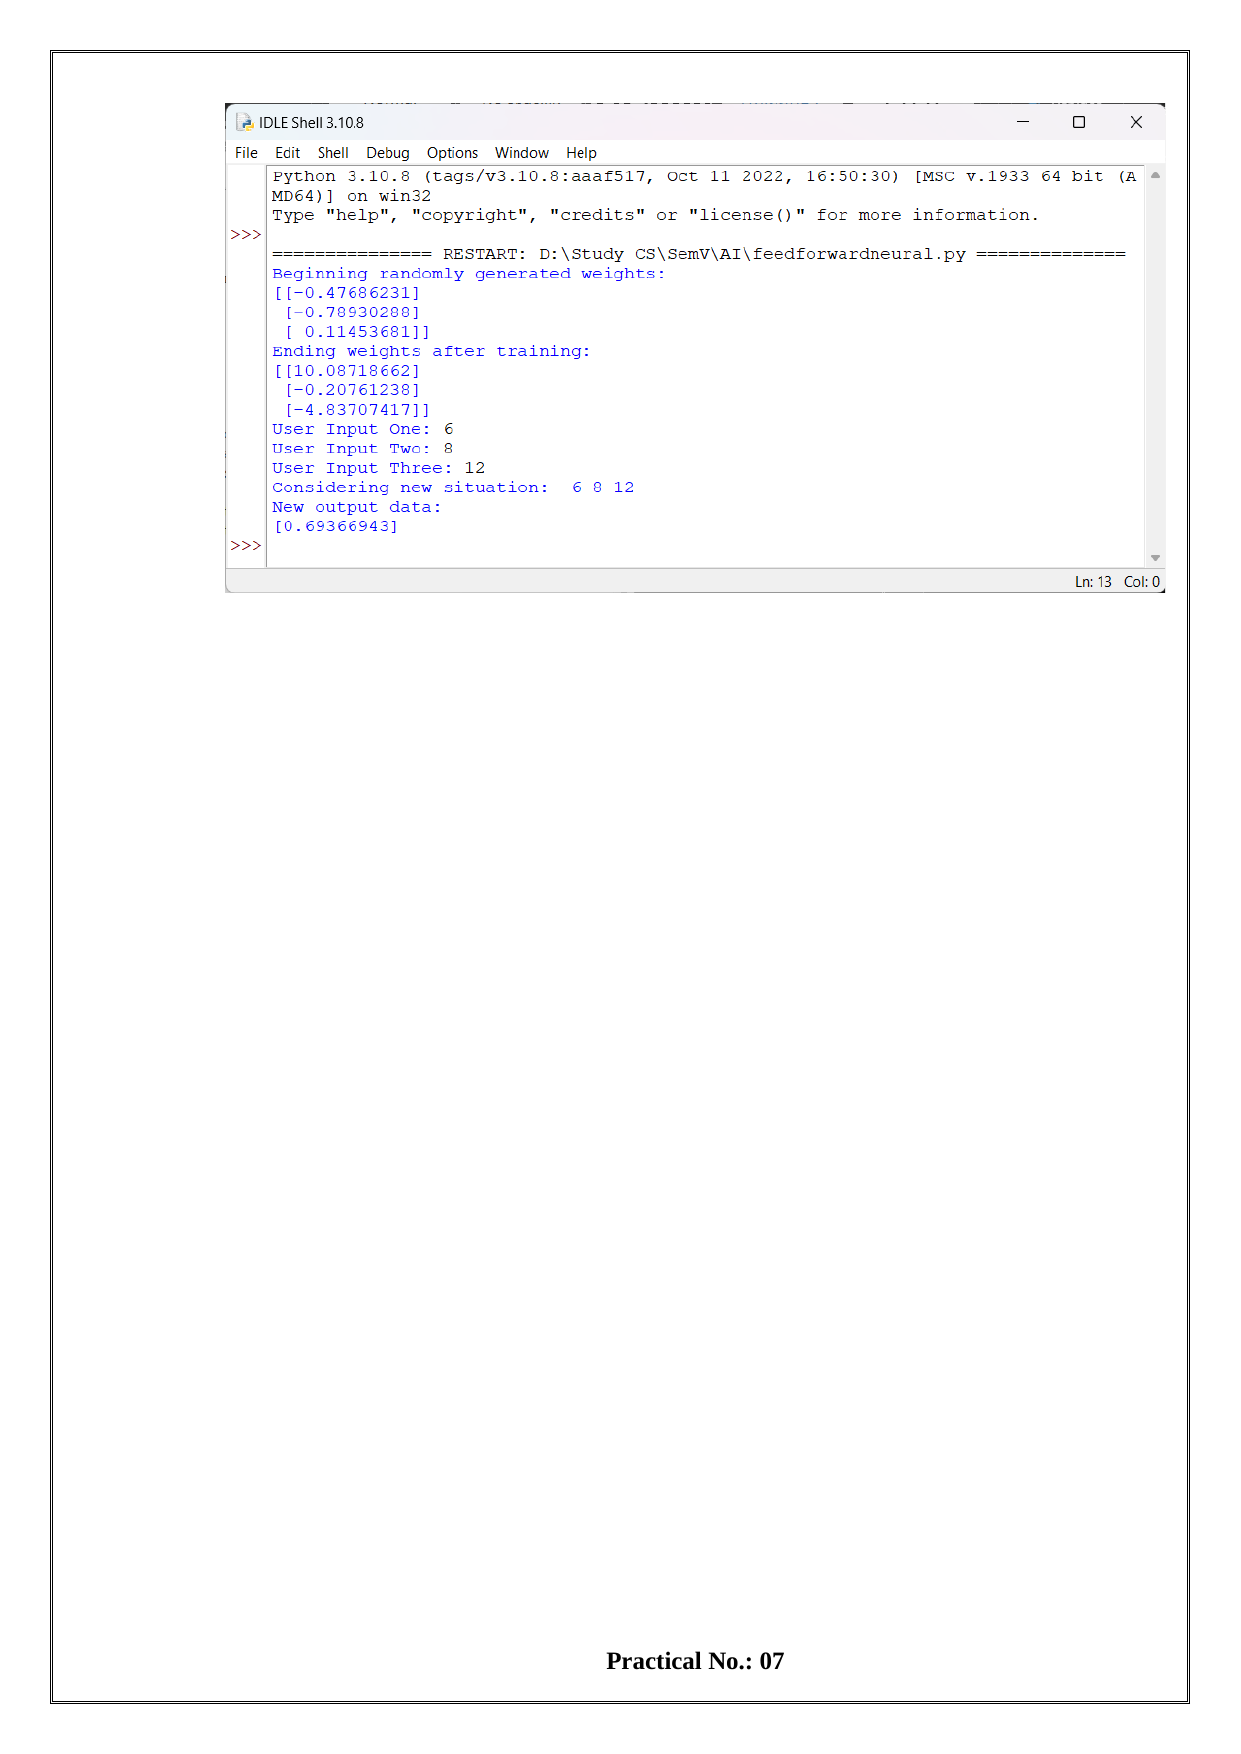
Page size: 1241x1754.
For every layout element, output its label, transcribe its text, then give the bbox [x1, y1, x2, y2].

picture [225, 103, 1166, 593]
text Practical No.: 07 [225, 1646, 1165, 1675]
